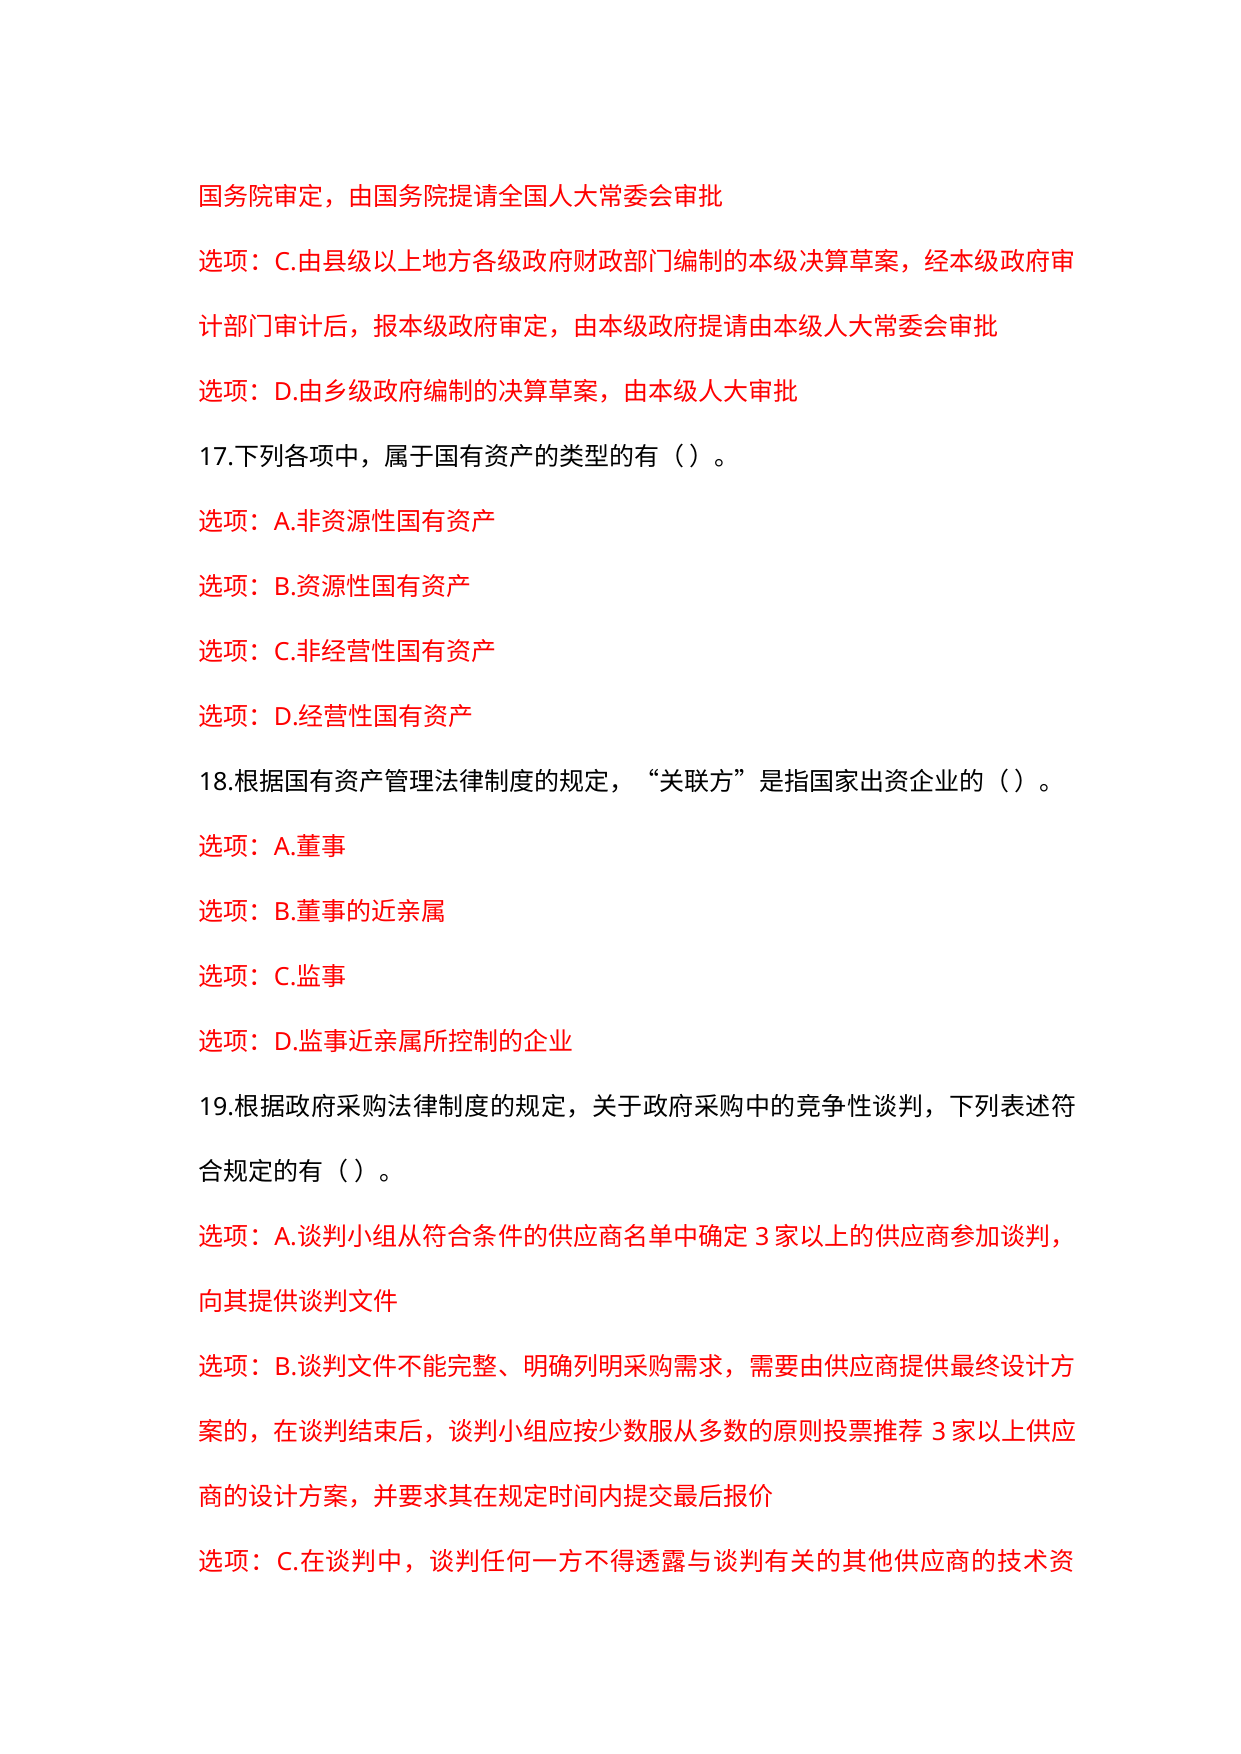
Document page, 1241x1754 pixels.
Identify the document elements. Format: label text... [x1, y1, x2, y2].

table_cell 选项：D.监事近亲属所控制的企业 [188, 1007, 1087, 1072]
table_cell 选项：A.非资源性国有资产 [188, 487, 1087, 552]
table_cell 选项：B.董事的近亲属 [188, 877, 1087, 942]
table_cell 选项：D.经营性国有资产 [188, 682, 1087, 747]
table_cell 选项：A.董事 [188, 812, 1087, 877]
table_cell 选项：C.由县级以上地方各级政府财政部门编制的本级决算草案，经本级政府审计部门审计后，报本级政府审定，由本级政府提请由本级人大常委会审批 [188, 227, 1087, 357]
table_cell 选项：C.非经营性国有资产 [188, 617, 1087, 682]
table_cell 19.根据政府采购法律制度的规定，关于政府采购中的竞争性谈判，下列表述符合规定的有（ ）。 [188, 1072, 1087, 1202]
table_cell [188, 1527, 1087, 1592]
table_cell 选项：B.谈判文件不能完整、明确列明采购需求，需要由供应商提供最终设计方案的，在谈判结束后，谈判小组应按少数服从多数的原则投票推荐3家以上供应商的设计方案，并要求其在规定时间内提交最后报价 [188, 1332, 1087, 1527]
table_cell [188, 162, 1087, 227]
table_cell 18.根据国有资产管理法律制度的规定，“关联方”是指国家出资企业的（ ）。 [188, 747, 1087, 812]
table_cell 选项：A.谈判小组从符合条件的供应商名单中确定3家以上的供应商参加谈判，向其提供谈判文件 [188, 1202, 1087, 1332]
table_cell 选项：B.资源性国有资产 [188, 552, 1087, 617]
table_cell 17.下列各项中，属于国有资产的类型的有（ ）。 [188, 422, 1087, 487]
table_cell 选项：C.监事 [188, 942, 1087, 1007]
table_cell 选项：D.由乡级政府编制的决算草案，由本级人大审批 [188, 357, 1087, 422]
